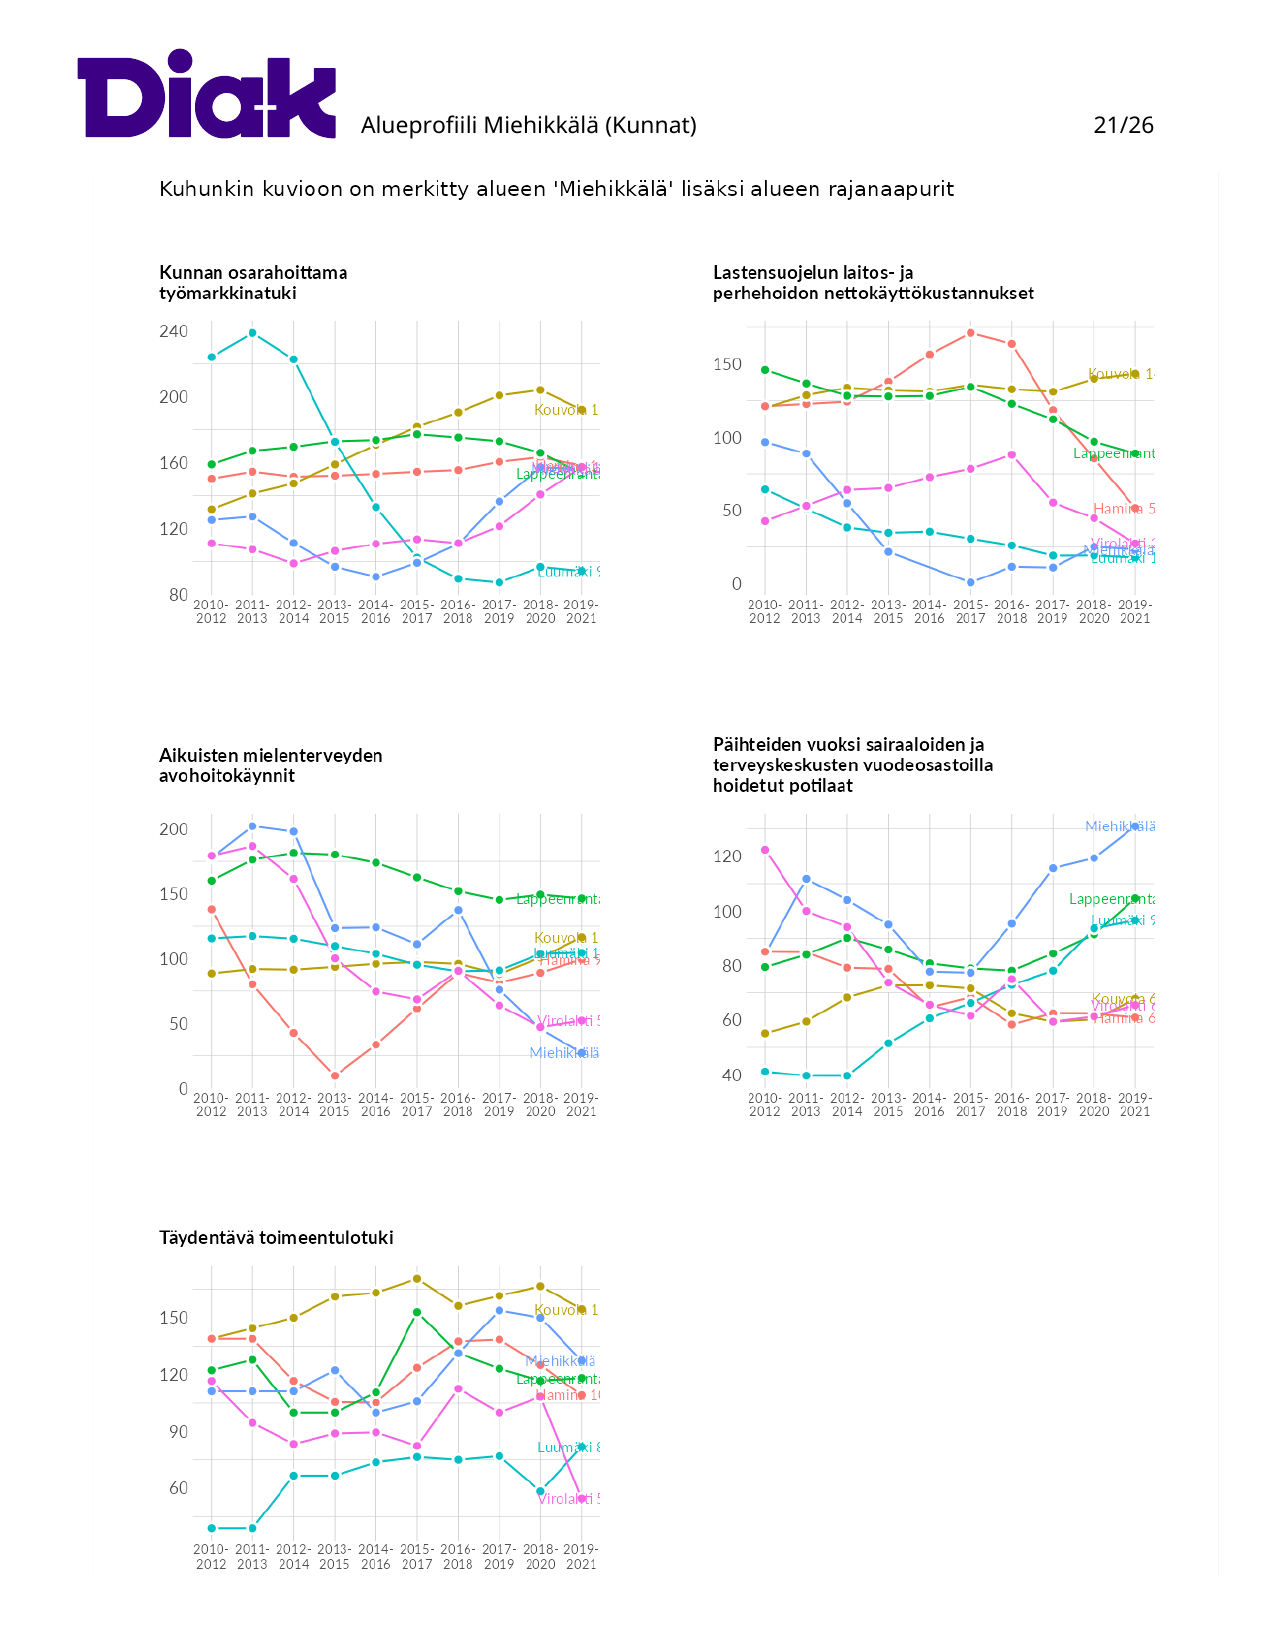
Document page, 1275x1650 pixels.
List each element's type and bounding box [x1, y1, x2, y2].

picture [93, 172, 1219, 1576]
